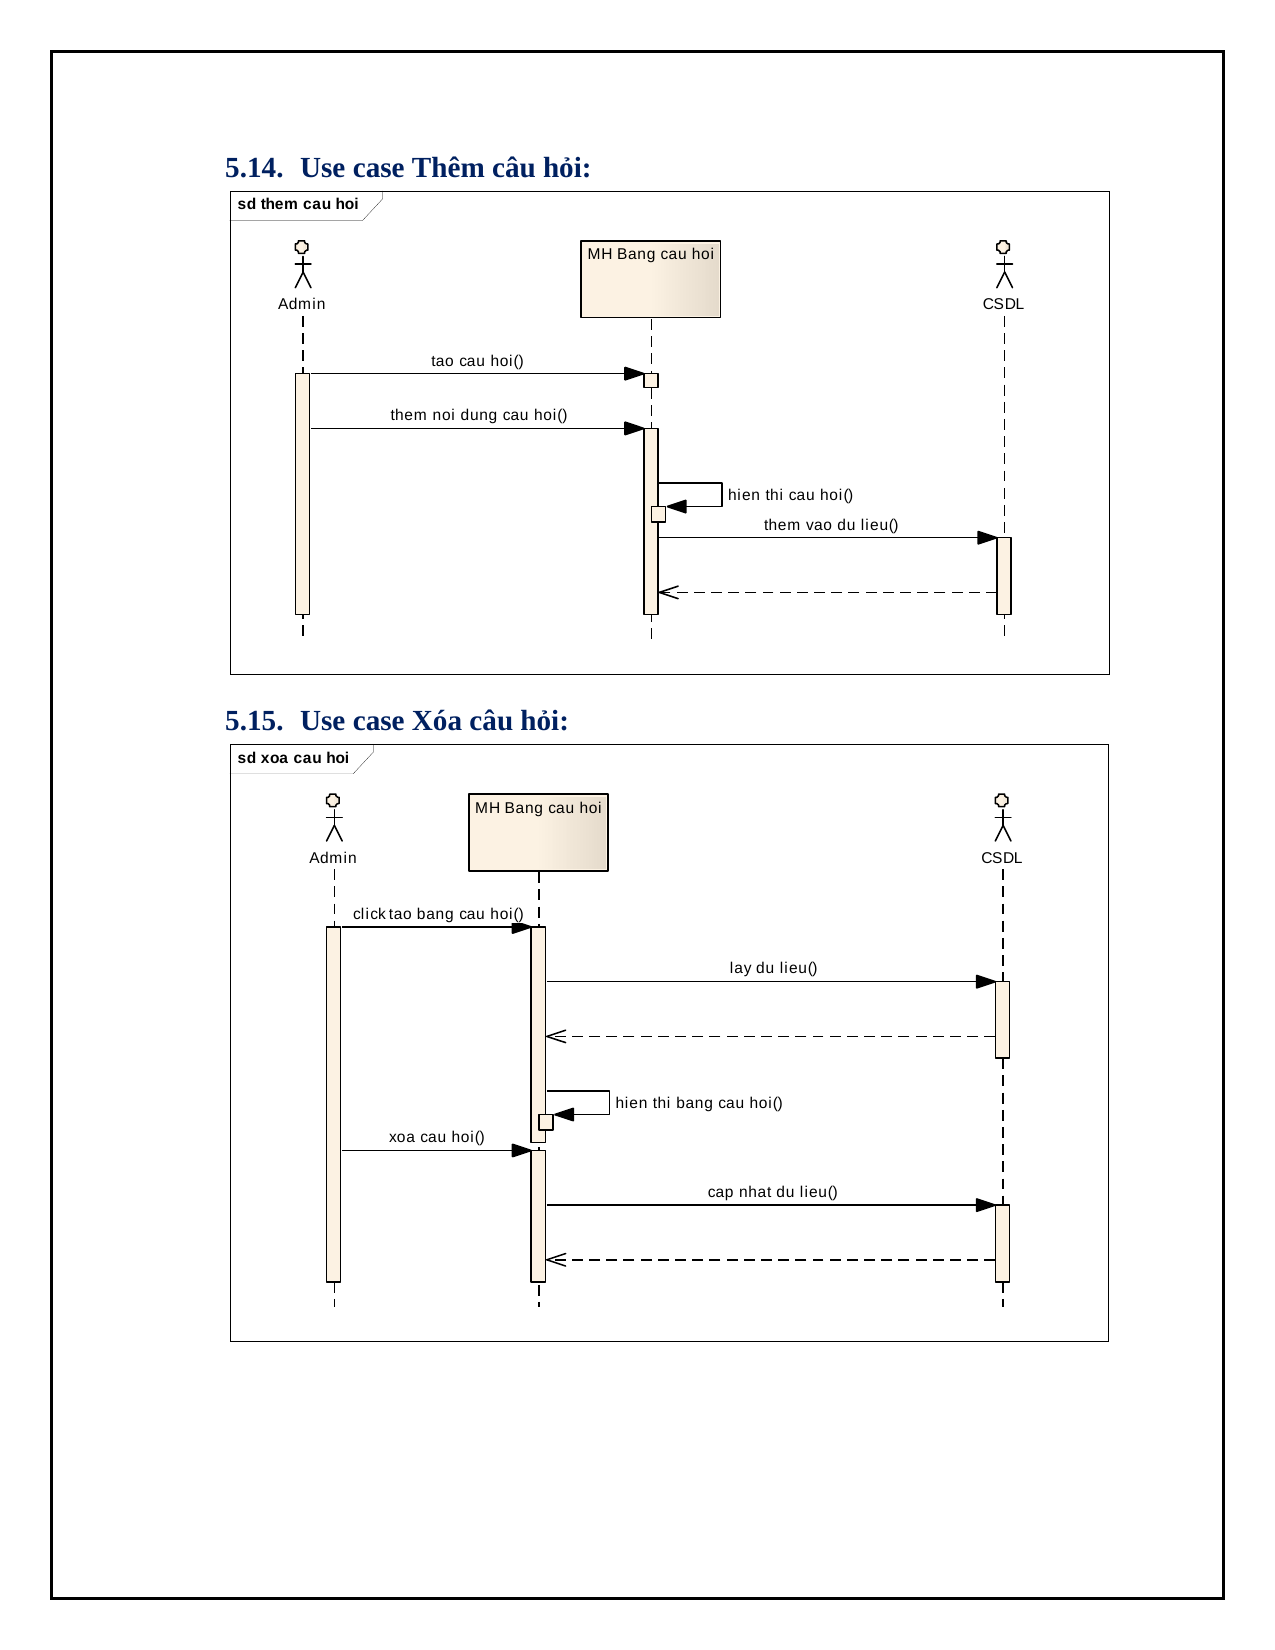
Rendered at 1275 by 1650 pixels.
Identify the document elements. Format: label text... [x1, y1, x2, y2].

subtitle Use case Thêm câu hỏi: [225, 150, 1125, 183]
subtitle Use case Xóa câu hỏi: [225, 703, 1125, 737]
